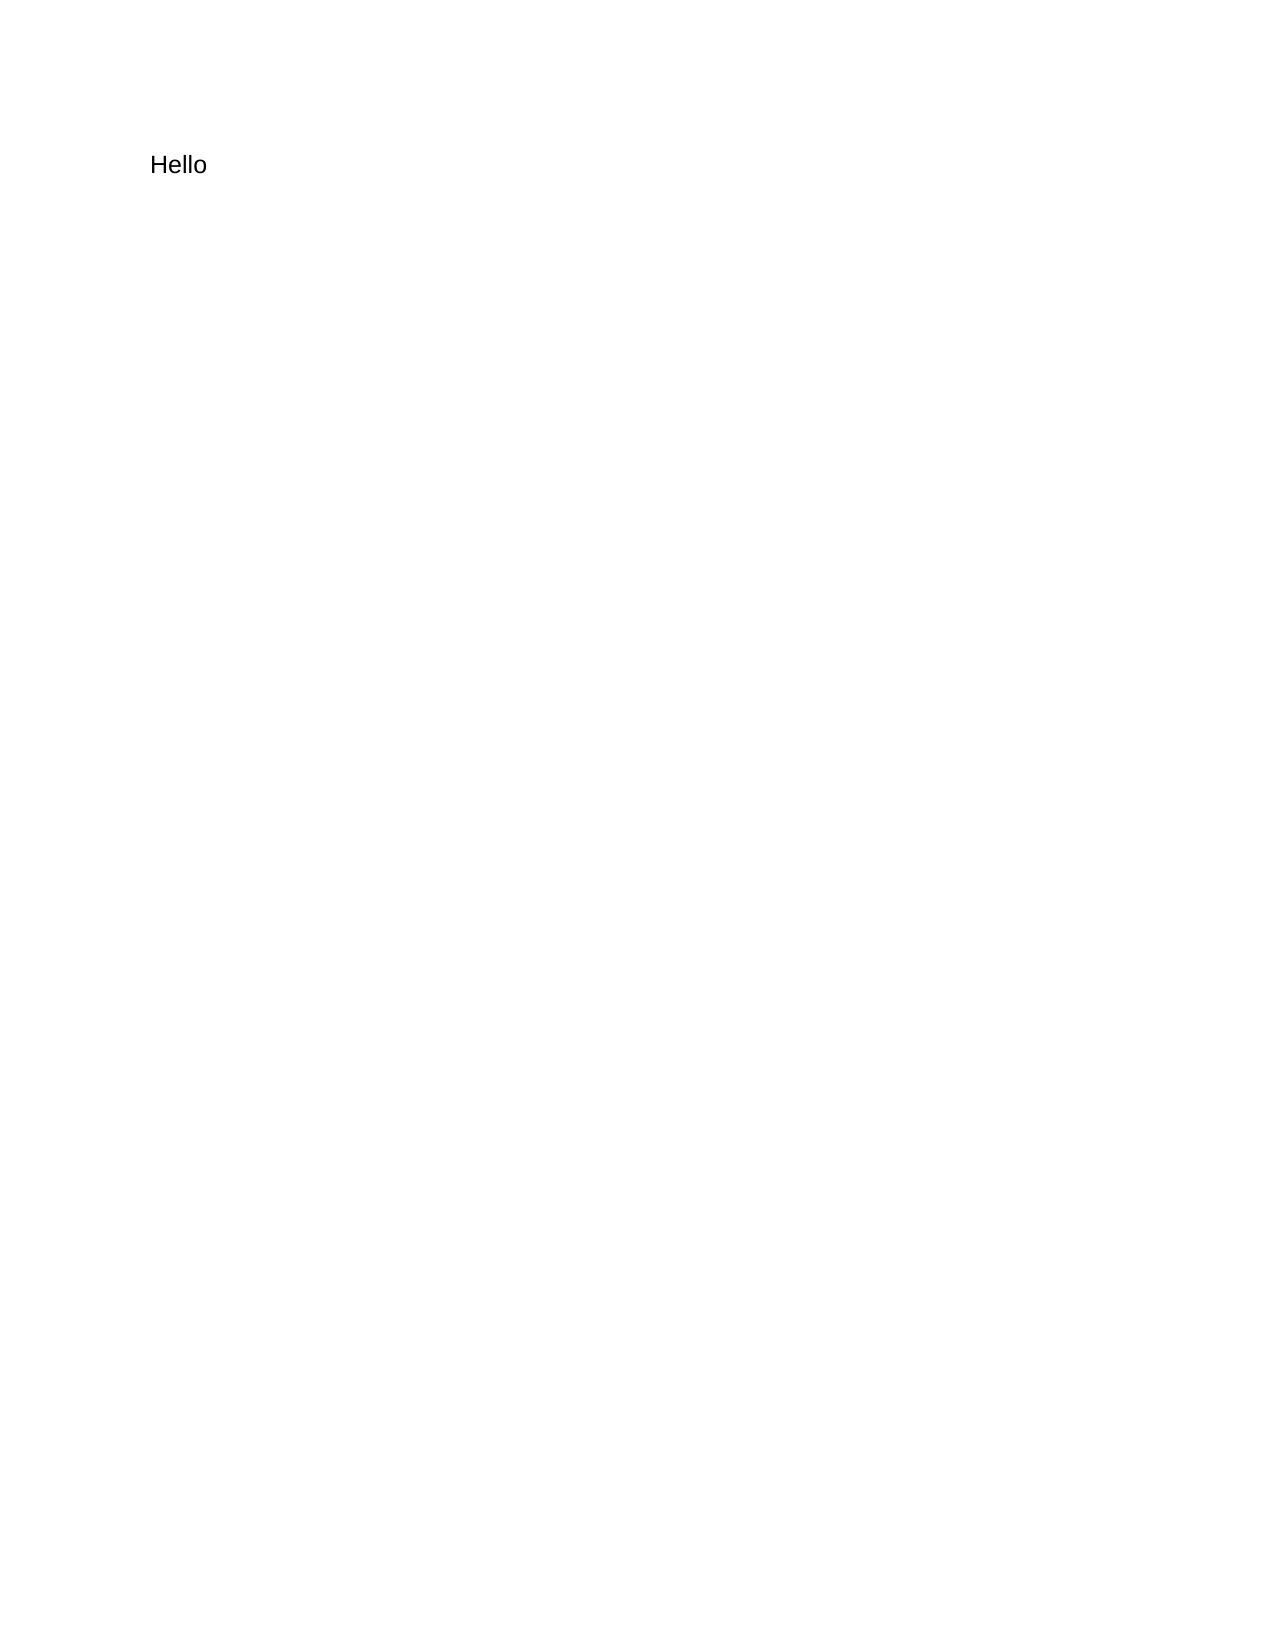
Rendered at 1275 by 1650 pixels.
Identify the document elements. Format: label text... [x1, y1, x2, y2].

text Hello [150, 150, 1125, 179]
